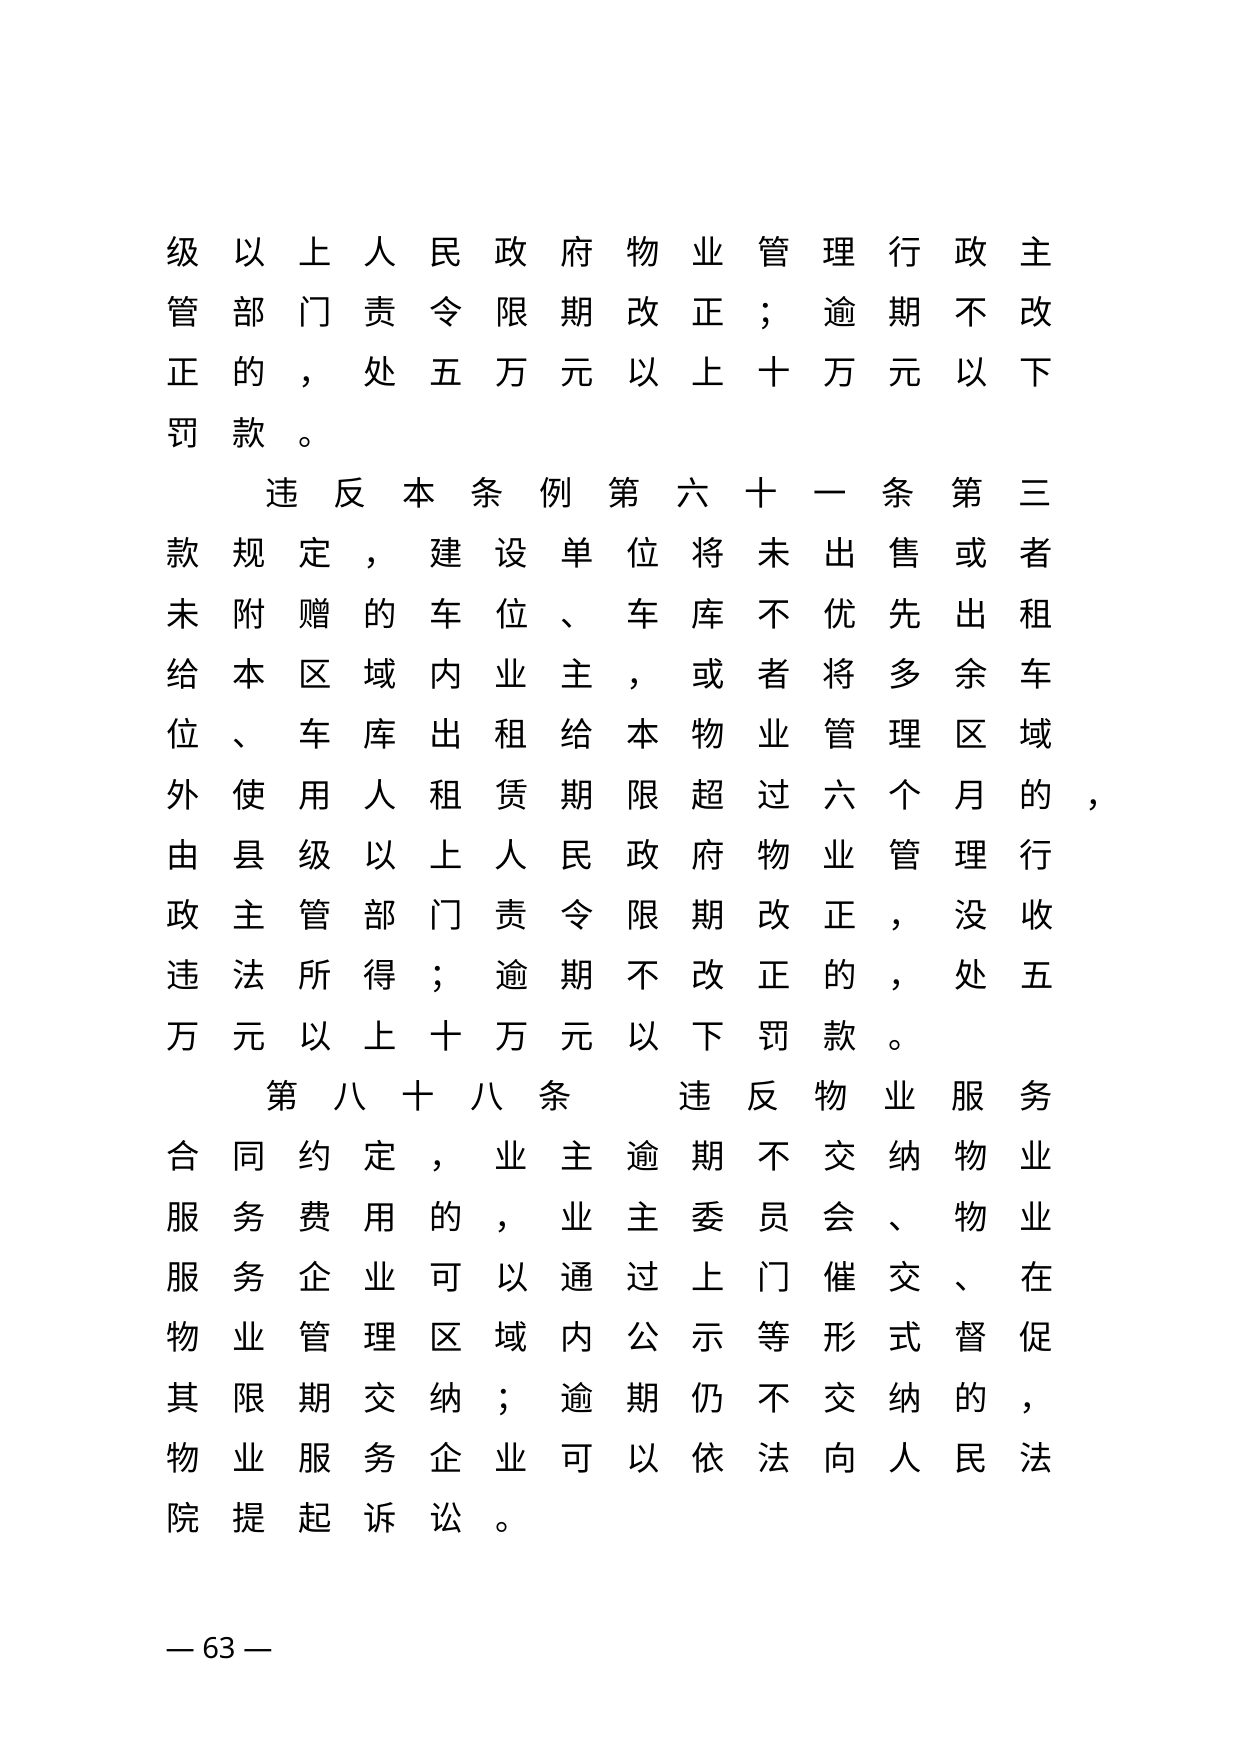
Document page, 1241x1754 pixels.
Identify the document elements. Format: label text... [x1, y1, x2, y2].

text 第八十八条 违反物业服务合同约定，业主逾期不交纳物业服务费用的，业主委员会、物业服务企业可以通过上门催交、在物业管理区域内公示等形式督促其限期交纳；逾期仍不交纳的，物业服务企业可以依法向人民法院提起诉讼。 [167, 1064, 1085, 1546]
text 违反本条例第六十一条第三款规定，建设单位将未出售或者未附赠的车位、车库不优先出租给本区域内业主，或者将多余车位、车库出租给本物业管理区域外使用人租赁期限超过六个月的，由县级以上人民政府物业管理行政主管部门责令限期改正，没收违法所得；逾期不改正的，处五万元以上十万元以下罚款。 [167, 461, 1085, 1064]
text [167, 219, 1085, 461]
